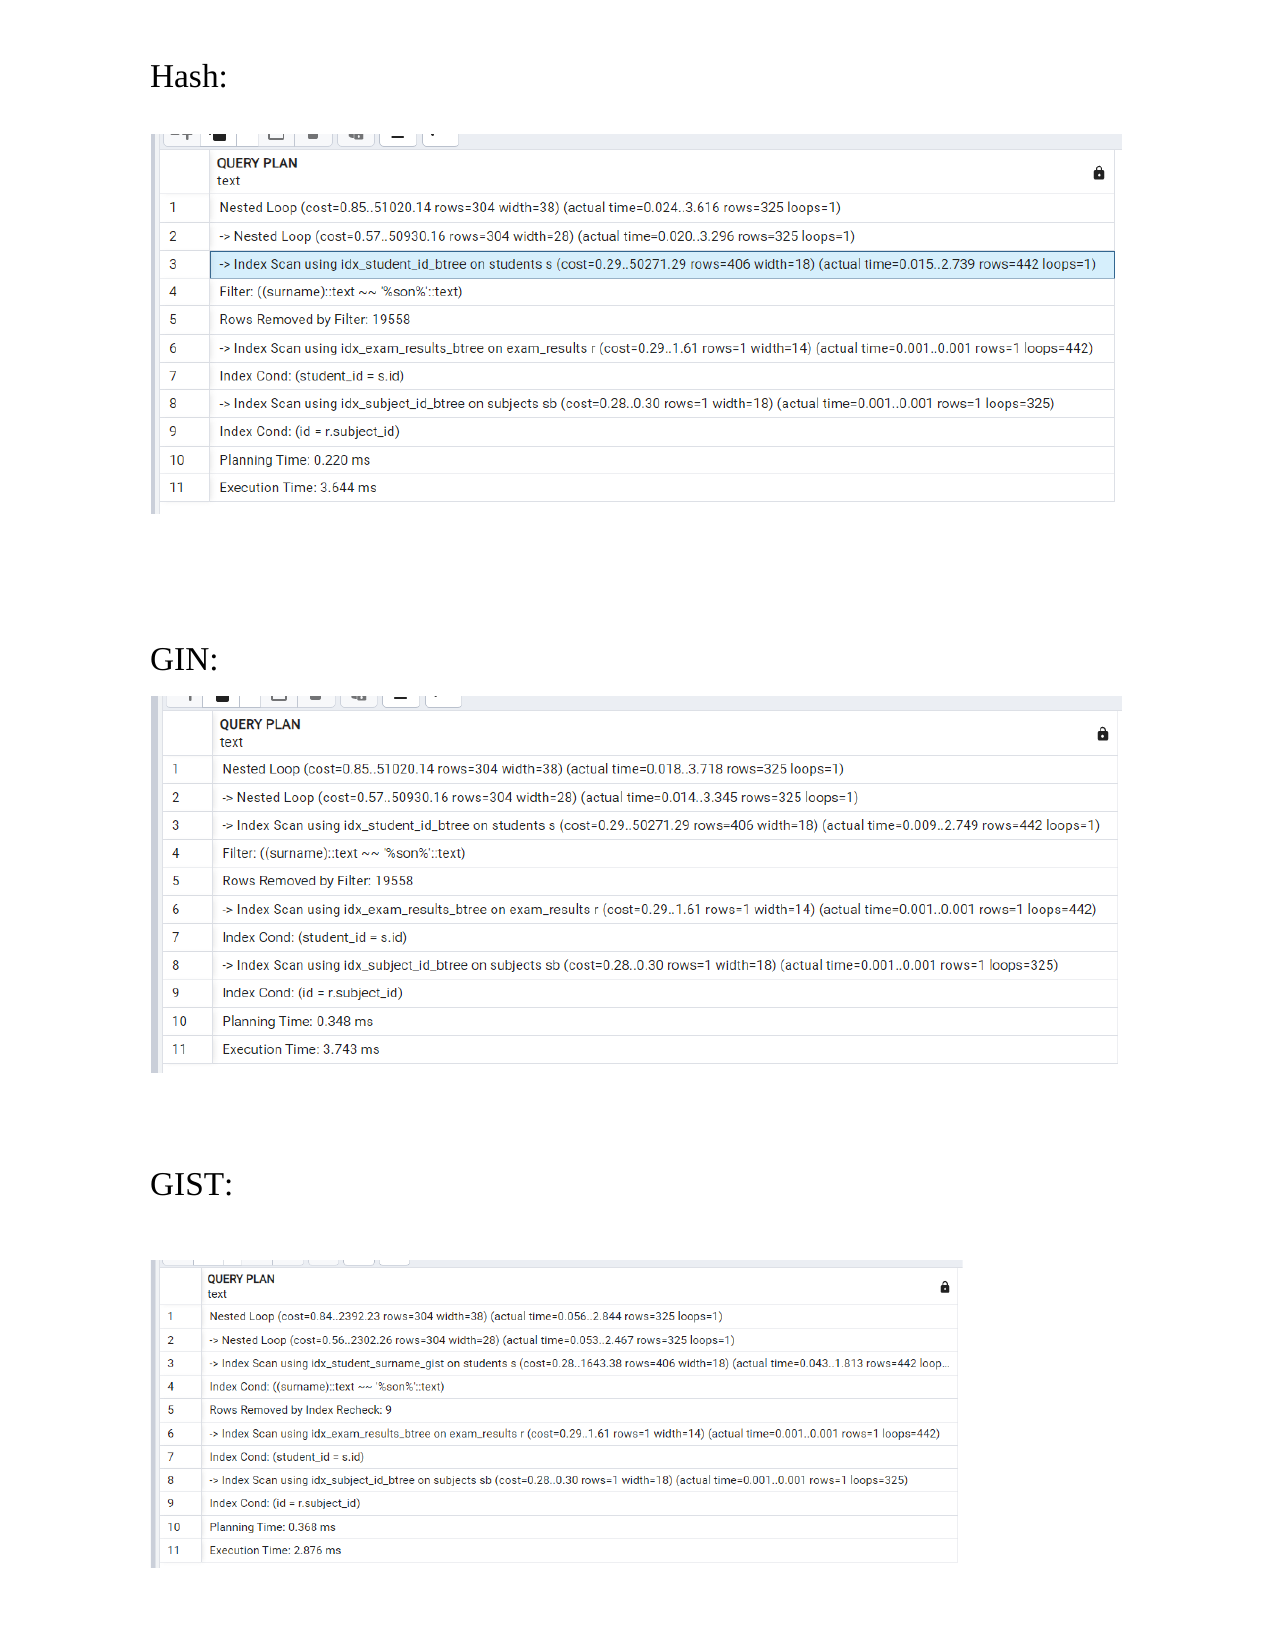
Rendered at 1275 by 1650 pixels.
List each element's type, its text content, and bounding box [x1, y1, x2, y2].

text GIN: [150, 639, 1125, 678]
picture [150, 696, 1122, 1072]
text Hash: [150, 56, 1125, 94]
picture [150, 134, 1122, 513]
text GIST: [150, 1165, 1125, 1203]
picture [150, 1260, 963, 1567]
